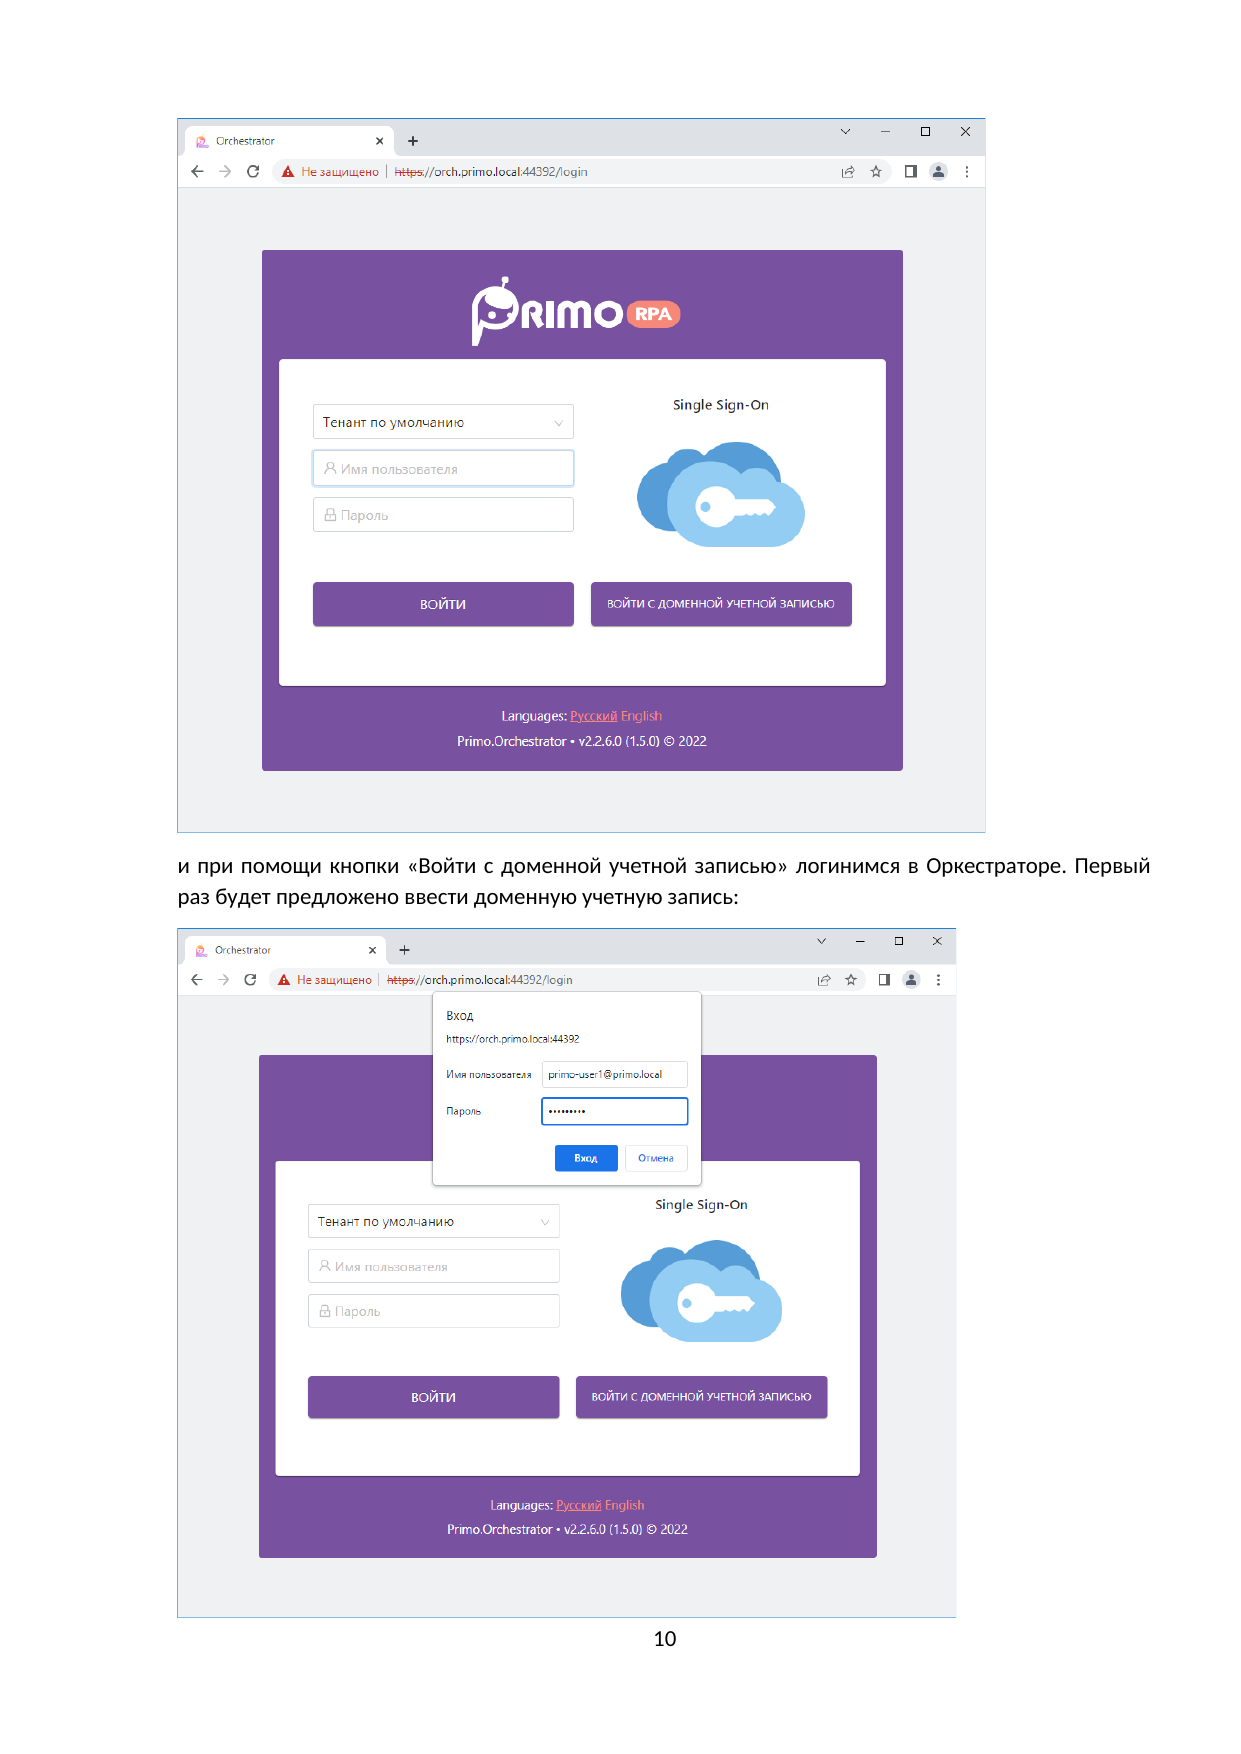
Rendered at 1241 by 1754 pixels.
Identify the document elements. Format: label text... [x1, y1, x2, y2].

text и при помощи кнопки «Войти с доменной учетной записью» логинимся в Оркестраторе. Первый раз будет предложено ввести доменную учетную запись: [177, 852, 1152, 910]
picture [177, 118, 986, 833]
picture [177, 928, 957, 1618]
